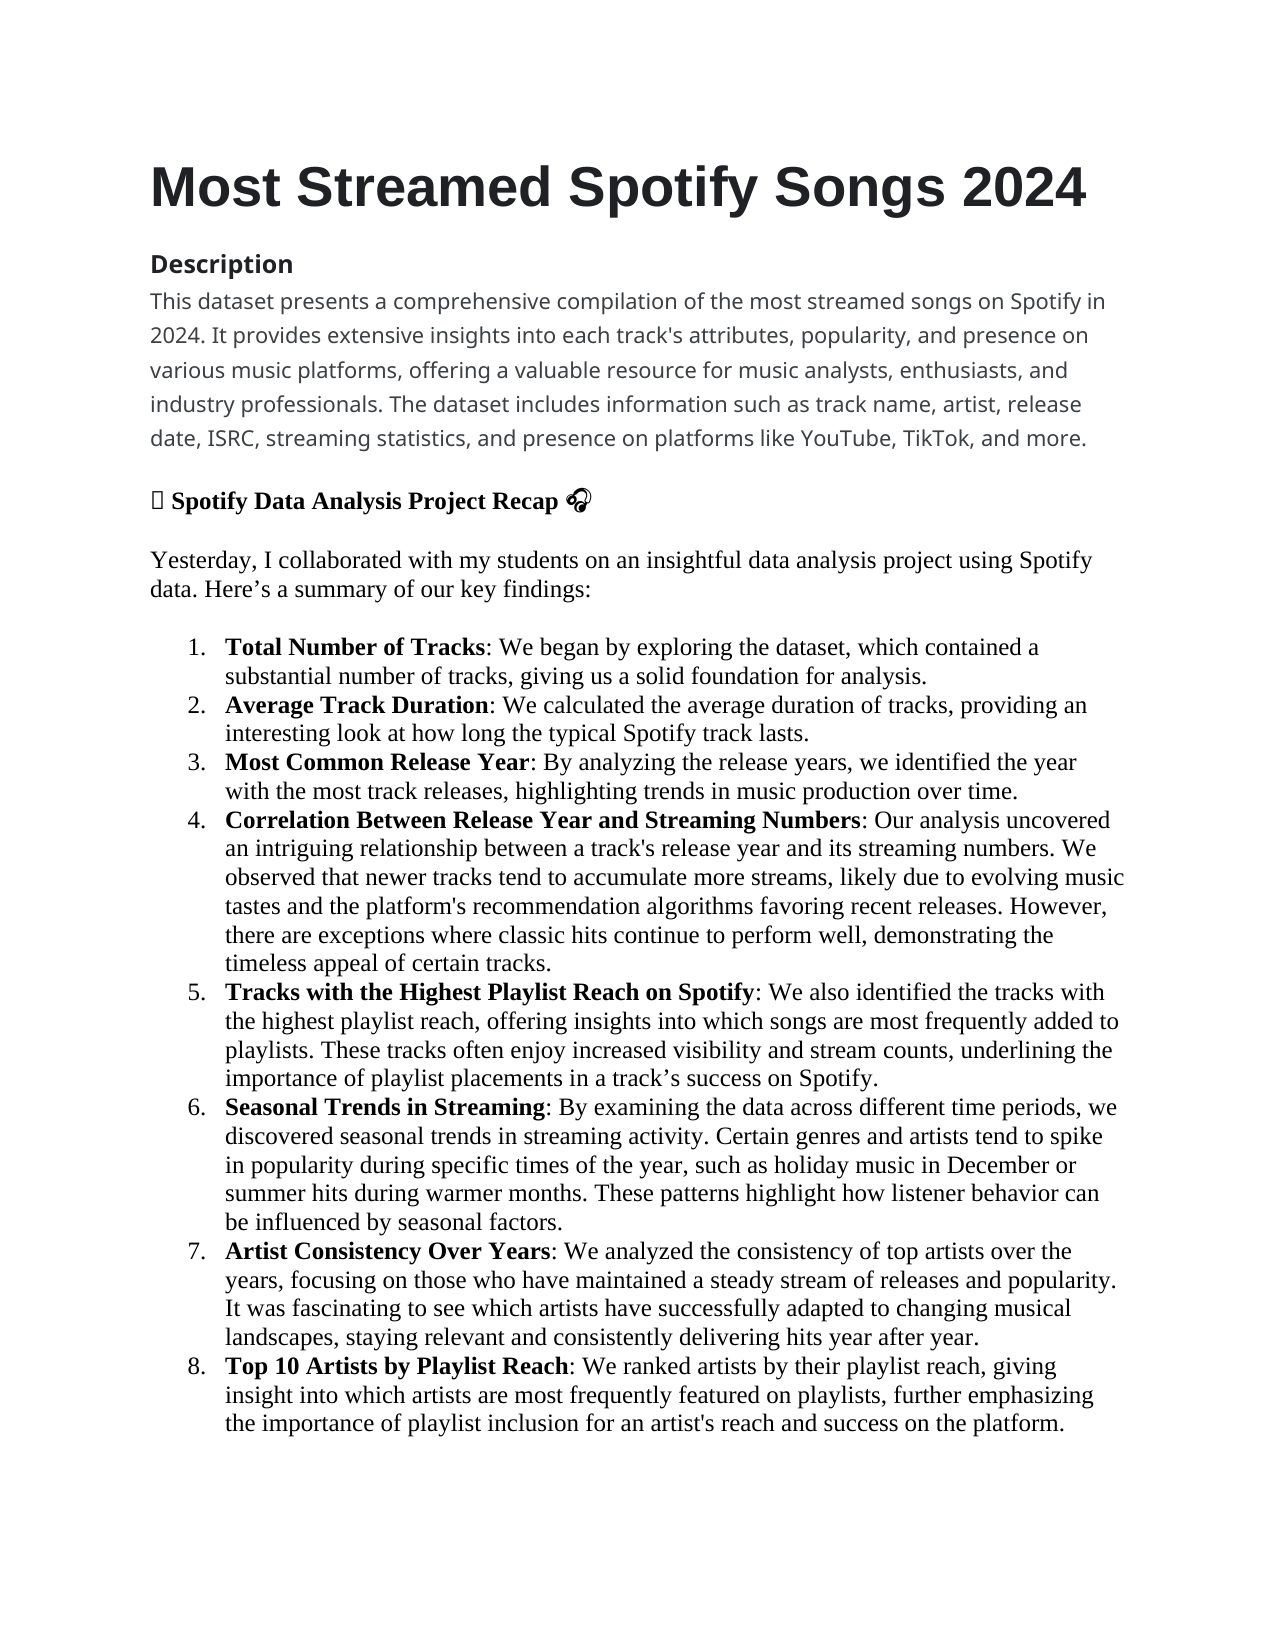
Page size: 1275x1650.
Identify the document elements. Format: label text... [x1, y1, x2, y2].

text Description [150, 244, 1125, 281]
text This dataset presents a comprehensive compilation of the most streamed songs on Spotify in 2024. It provides extensive insights into each track's attributes, popularity, and presence on various music platforms, offering a valuable resource for music analysts, enthusiasts, and industry professionals. The dataset includes information such as track name, artist, release date, ISRC, streaming statistics, and presence on platforms like YouTube, TikTok, and more. [150, 281, 1125, 453]
text Most Streamed Spotify Songs 2024 [150, 150, 1125, 219]
list Most Common Release Year: By analyzing the release years, we identified the year with the most track releases, highlighting trends in music production over time. [187, 806, 1125, 863]
list Tracks with the Highest Playlist Reach on Spotify: We also identified the tracks with the highest playlist reach, offering insights into which songs are most frequently added to playlists. These tracks often enjoy increased visibility and stream counts, underlining the importance of playlist placements in a track’s success on Spotify. [187, 1094, 1125, 1209]
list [187, 1411, 1125, 1468]
text Yesterday, I collaborated with my students on an insightful data analysis project using Spotify data. Here’s a summary of our key findings: [150, 546, 1125, 603]
list Seasonal Trends in Streaming: By examining the data across different time periods, we discovered seasonal trends in streaming activity. Certain genres and artists tend to spike in popularity during specific times of the year, such as holiday music in December or summer hits during warmer months. These patterns highlight how listener behavior can be influenced by seasonal factors. [187, 1238, 1125, 1382]
list Total Number of Tracks: We began by exploring the dataset, which contained a substantial number of tracks, giving us a solid foundation for analysis. [187, 632, 1125, 690]
list Correlation Between Release Year and Streaming Numbers: Our analysis uncovered an intriguing relationship between a track's release year and its streaming numbers. We observed that newer tracks tend to accumulate more streams, likely due to evolving music tastes and the platform's recommendation algorithms favoring recent releases. However, there are exceptions where classic hits continue to perform well, demonstrating the timeless appeal of certain tracks. [187, 892, 1125, 1065]
list Average Track Duration: We calculated the average duration of tracks, providing an interesting look at how long the typical Spotify track lasts. [187, 719, 1125, 776]
text 🚀 Spotify Data Analysis Project Recap 🎧 [150, 482, 1125, 516]
